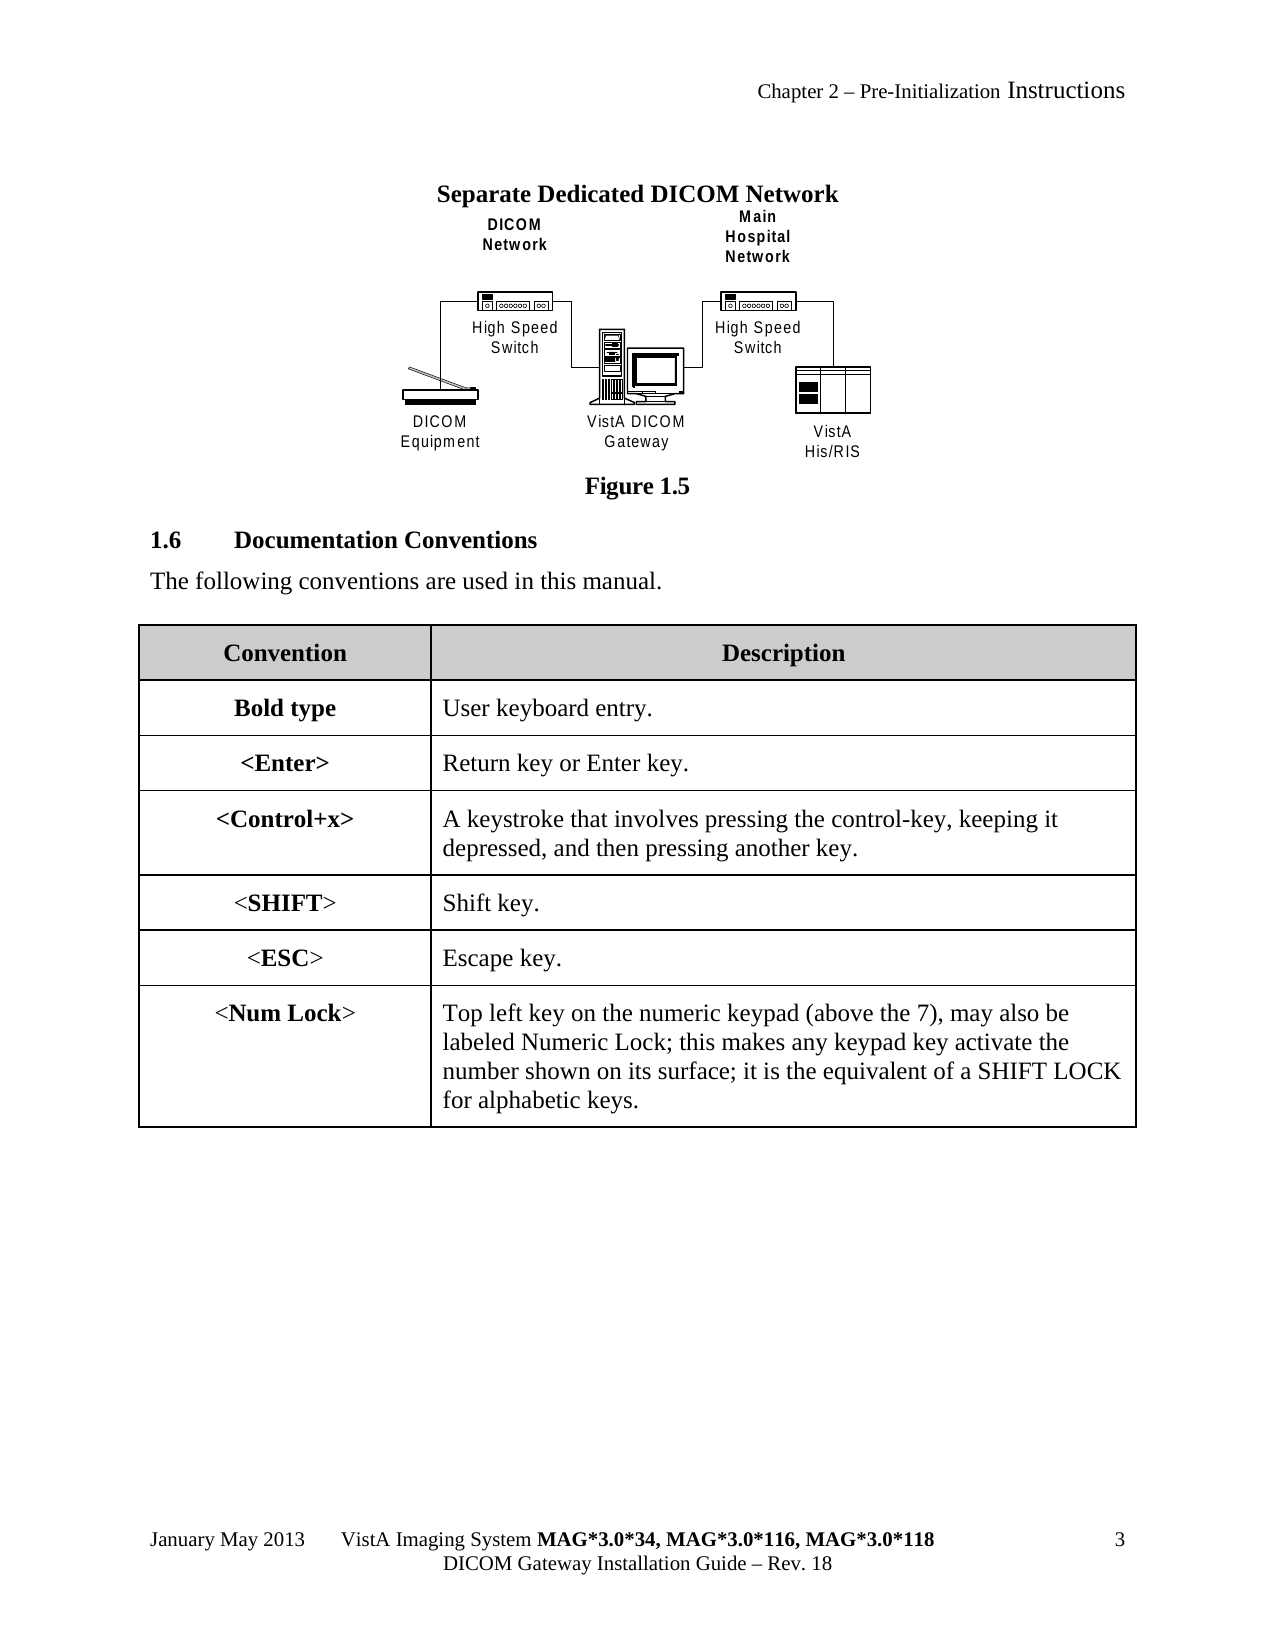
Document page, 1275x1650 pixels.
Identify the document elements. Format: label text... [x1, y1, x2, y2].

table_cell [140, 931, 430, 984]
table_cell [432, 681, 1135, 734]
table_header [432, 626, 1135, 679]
text Separate Dedicated DICOM Network [150, 179, 1125, 207]
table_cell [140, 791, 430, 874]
text Figure 1.5 [150, 471, 1125, 500]
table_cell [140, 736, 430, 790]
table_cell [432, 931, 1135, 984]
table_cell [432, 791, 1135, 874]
text The following conventions are used in this manual. [150, 566, 1125, 595]
subtitle Documentation Conventions [150, 525, 1125, 554]
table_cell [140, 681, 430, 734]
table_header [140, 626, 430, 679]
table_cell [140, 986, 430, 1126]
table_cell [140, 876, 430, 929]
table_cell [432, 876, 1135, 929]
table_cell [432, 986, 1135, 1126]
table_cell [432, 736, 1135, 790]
